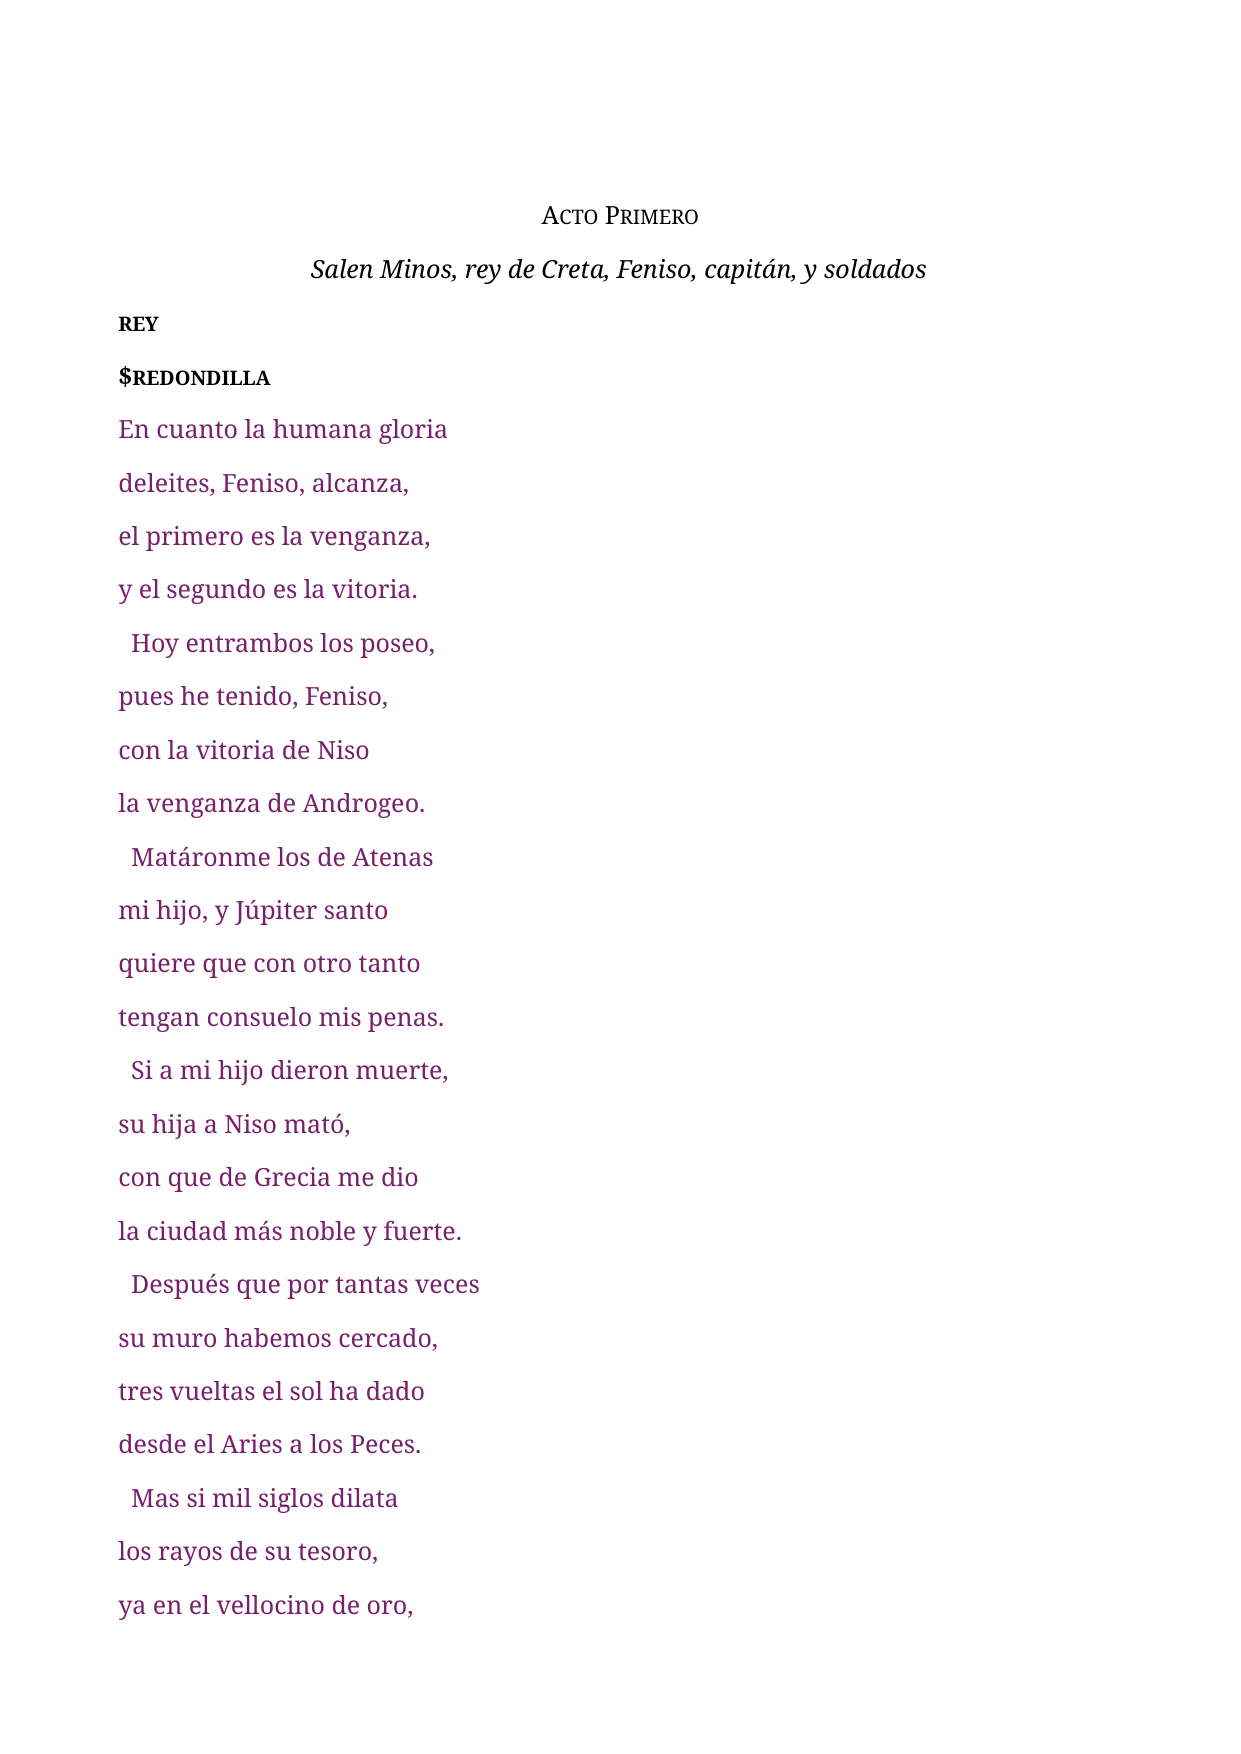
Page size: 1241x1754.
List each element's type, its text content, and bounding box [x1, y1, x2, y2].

text tres vueltas el sol ha dado [118, 1374, 1122, 1408]
text tengan consuelo mis penas. [118, 999, 1122, 1034]
text su muro habemos cercado, [118, 1320, 1122, 1354]
text rey [118, 305, 1122, 339]
text los rayos de su tesoro, [118, 1534, 1122, 1568]
text deleites, Feniso, alcanza, [118, 465, 1122, 499]
text el primero es la venganza, [118, 519, 1122, 553]
text y el segundo es la vitoria. [118, 572, 1122, 606]
text Si a mi hijo dieron muerte, [118, 1053, 1122, 1087]
text su hija a Niso mató, [118, 1106, 1122, 1141]
text En cuanto la humana gloria [118, 412, 1122, 446]
text Salen Minos, rey de Creta, Feniso, capitán, y soldados [118, 251, 1122, 286]
text con que de Grecia me dio [118, 1160, 1122, 1194]
text Hoy entrambos los poseo, [118, 626, 1122, 659]
text la ciudad más noble y fuerte. [118, 1213, 1122, 1247]
text pues he tenido, Feniso, [118, 679, 1122, 713]
text ya en el vellocino de oro, [118, 1587, 1122, 1621]
text con la vitoria de Niso [118, 732, 1122, 766]
text $redondilla [118, 358, 1122, 392]
text Acto Primero [118, 198, 1122, 232]
text mi hijo, y Júpiter santo [118, 893, 1122, 927]
text desde el Aries a los Peces. [118, 1427, 1122, 1461]
text Mas si mil siglos dilata [118, 1481, 1122, 1514]
text la venganza de Androgeo. [118, 786, 1122, 820]
text quiere que con otro tanto [118, 946, 1122, 980]
text Después que por tantas veces [118, 1267, 1122, 1301]
text Matáronme los de Atenas [118, 839, 1122, 873]
